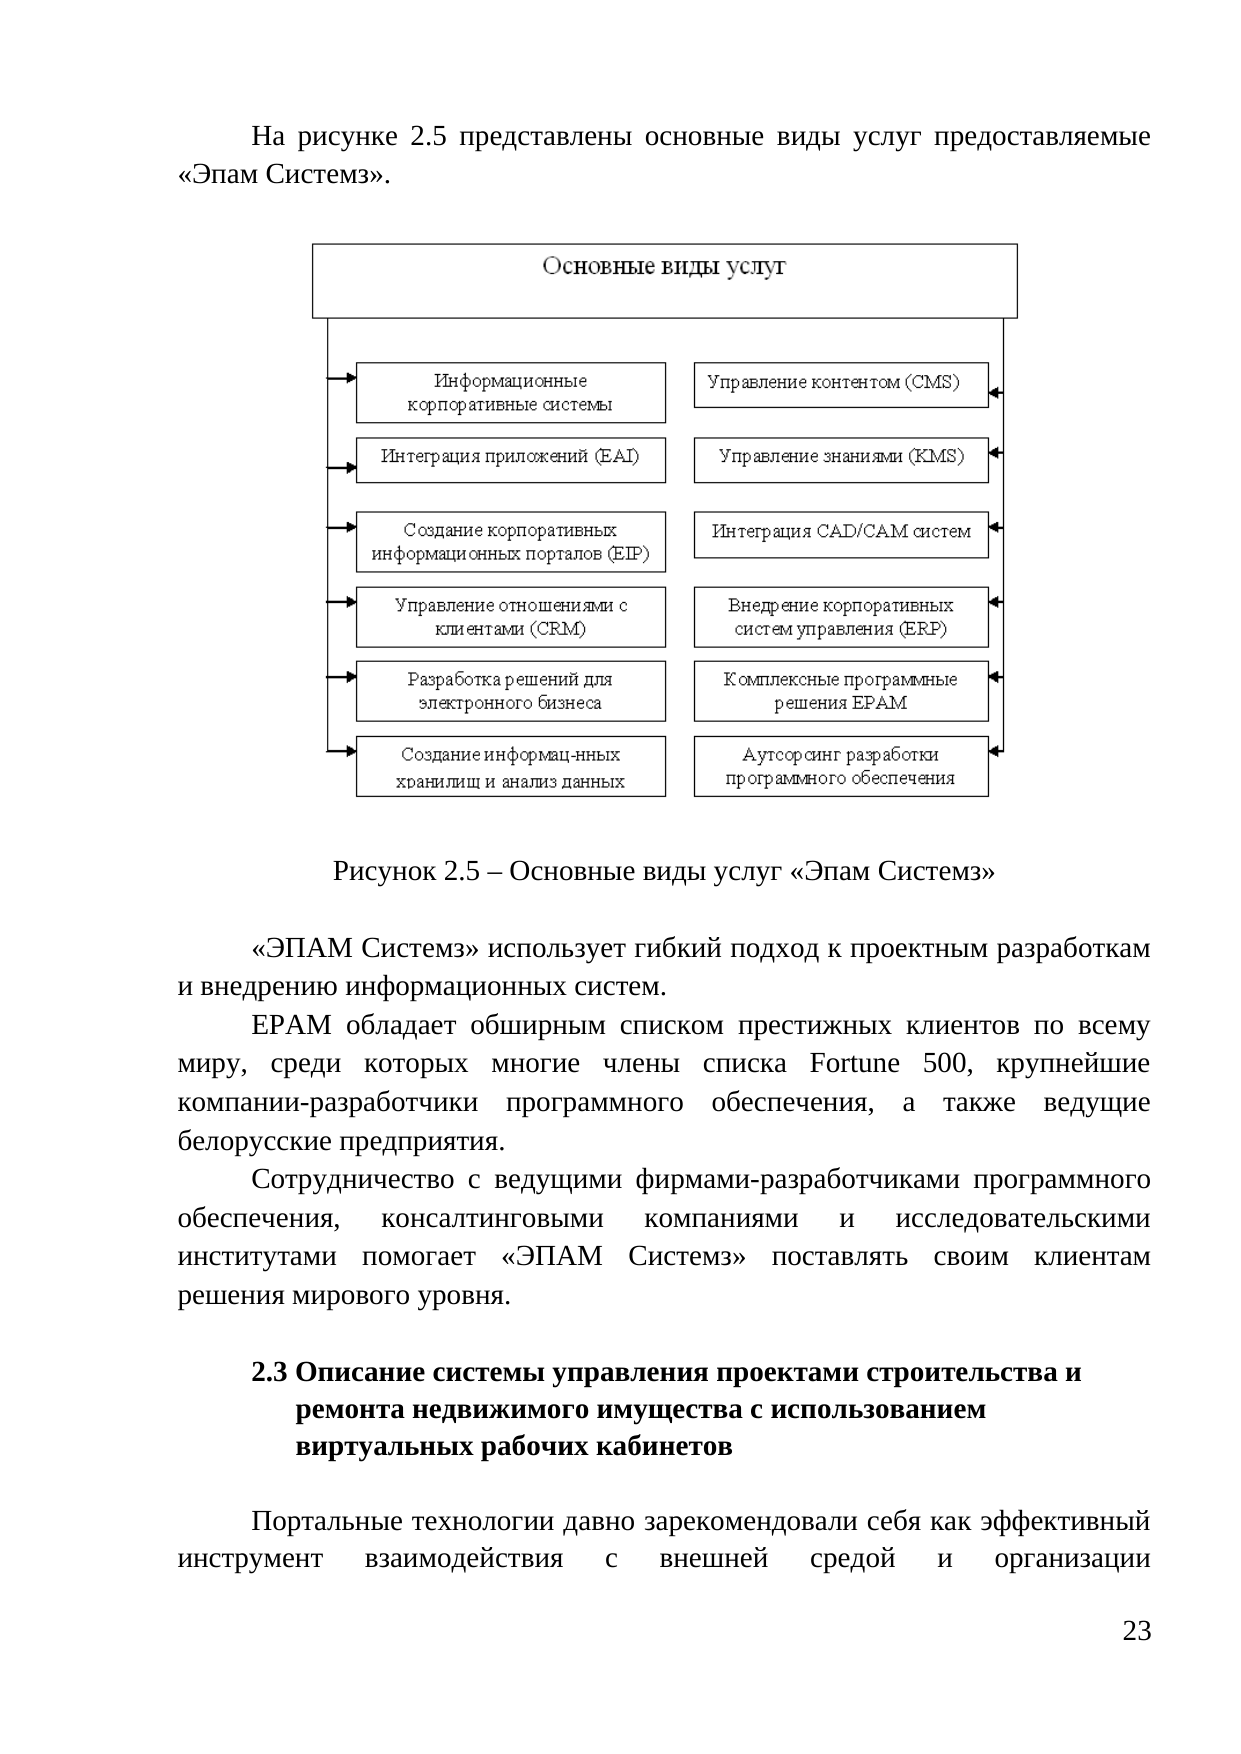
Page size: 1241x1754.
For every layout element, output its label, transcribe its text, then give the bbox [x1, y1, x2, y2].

text На рисунке 2.5 представлены основные виды услуг предоставляемые «Эпам Системз». [177, 118, 1152, 190]
text Сотрудничество с ведущими фирмами-разработчиками программного обеспечения, консалтинговыми компаниями и исследовательскими институтами помогает «ЭПАМ Системз» поставлять своим клиентам решения мирового уровня. [177, 1161, 1152, 1310]
text Рисунок 2.5 – Основные виды услуг «Эпам Системз» [177, 853, 1152, 886]
text 2.3 Описание системы управления проектами строительства и ремонта недвижимого имущества с использованием виртуальных рабочих кабинетов [251, 1354, 1152, 1461]
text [177, 1503, 1152, 1573]
text «ЭПАМ Системз» использует гибкий подход к проектным разработкам и внедрению информационных систем. [177, 930, 1152, 1002]
text EPAM обладает обширным списком престижных клиентов по всему миру, среди которых многие члены списка Fortune 500, крупнейшие компании-разработчики программного обеспечения, а также ведущие белорусские предприятия. [177, 1007, 1152, 1156]
picture [304, 233, 1025, 810]
